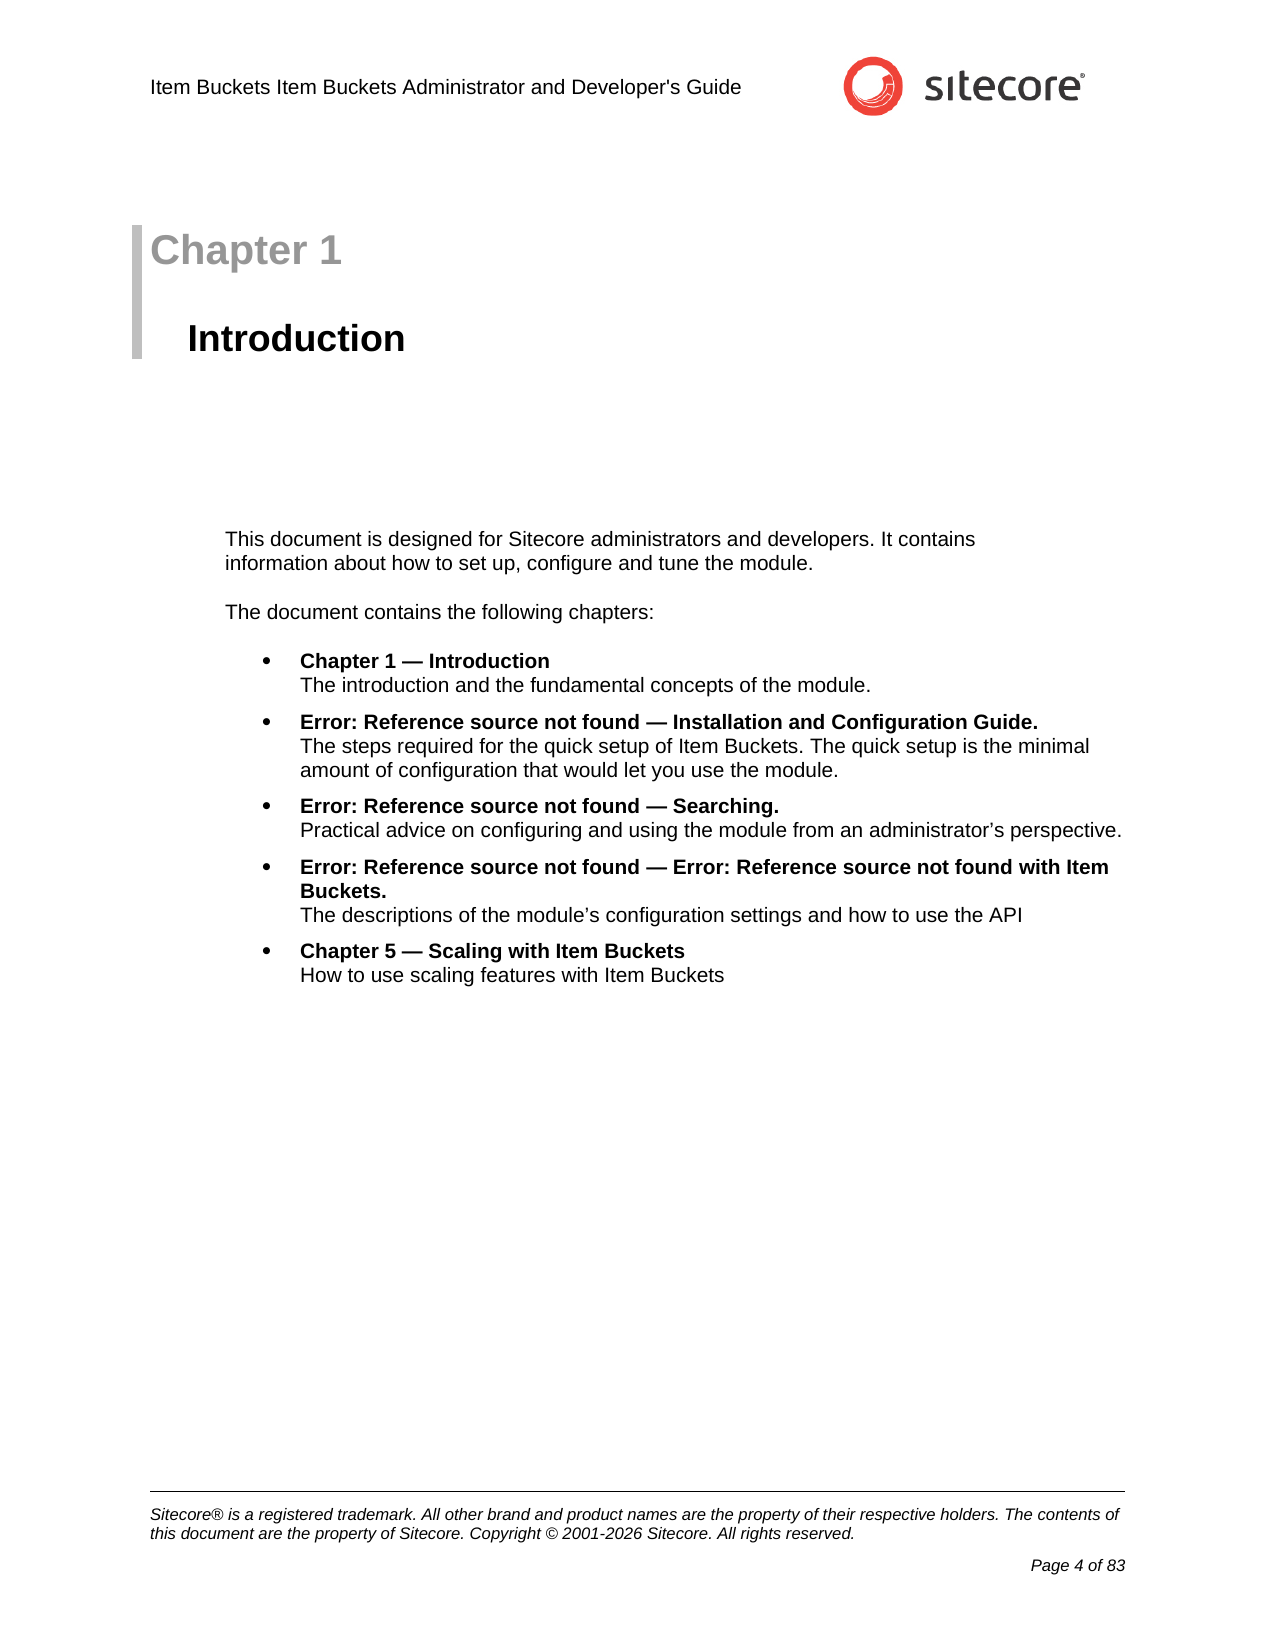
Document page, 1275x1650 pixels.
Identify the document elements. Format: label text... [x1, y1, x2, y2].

picture [838, 51, 1090, 121]
subtitle Introduction [142, 225, 1125, 359]
text This document is designed for Sitecore administrators and developers. It contains information about how to set up, configure and tune the module. [225, 527, 1050, 575]
text Chapter 5 — Scaling with Item Buckets [263, 939, 1125, 963]
text Practical advice on configuring and using the module from an administrator’s perspective. [300, 818, 1125, 842]
text Chapter 1 — Introduction [263, 649, 1125, 673]
text The steps required for the quick setup of Item Buckets. The quick setup is the minimal amount of configuration that would let you use the module. [300, 734, 1125, 782]
text The introduction and the fundamental concepts of the module. [300, 673, 1125, 697]
text The descriptions of the module’s configuration settings and how to use the API [300, 903, 1125, 927]
text The document contains the following chapters: [225, 600, 1050, 624]
text How to use scaling features with Item Buckets [300, 963, 1125, 987]
